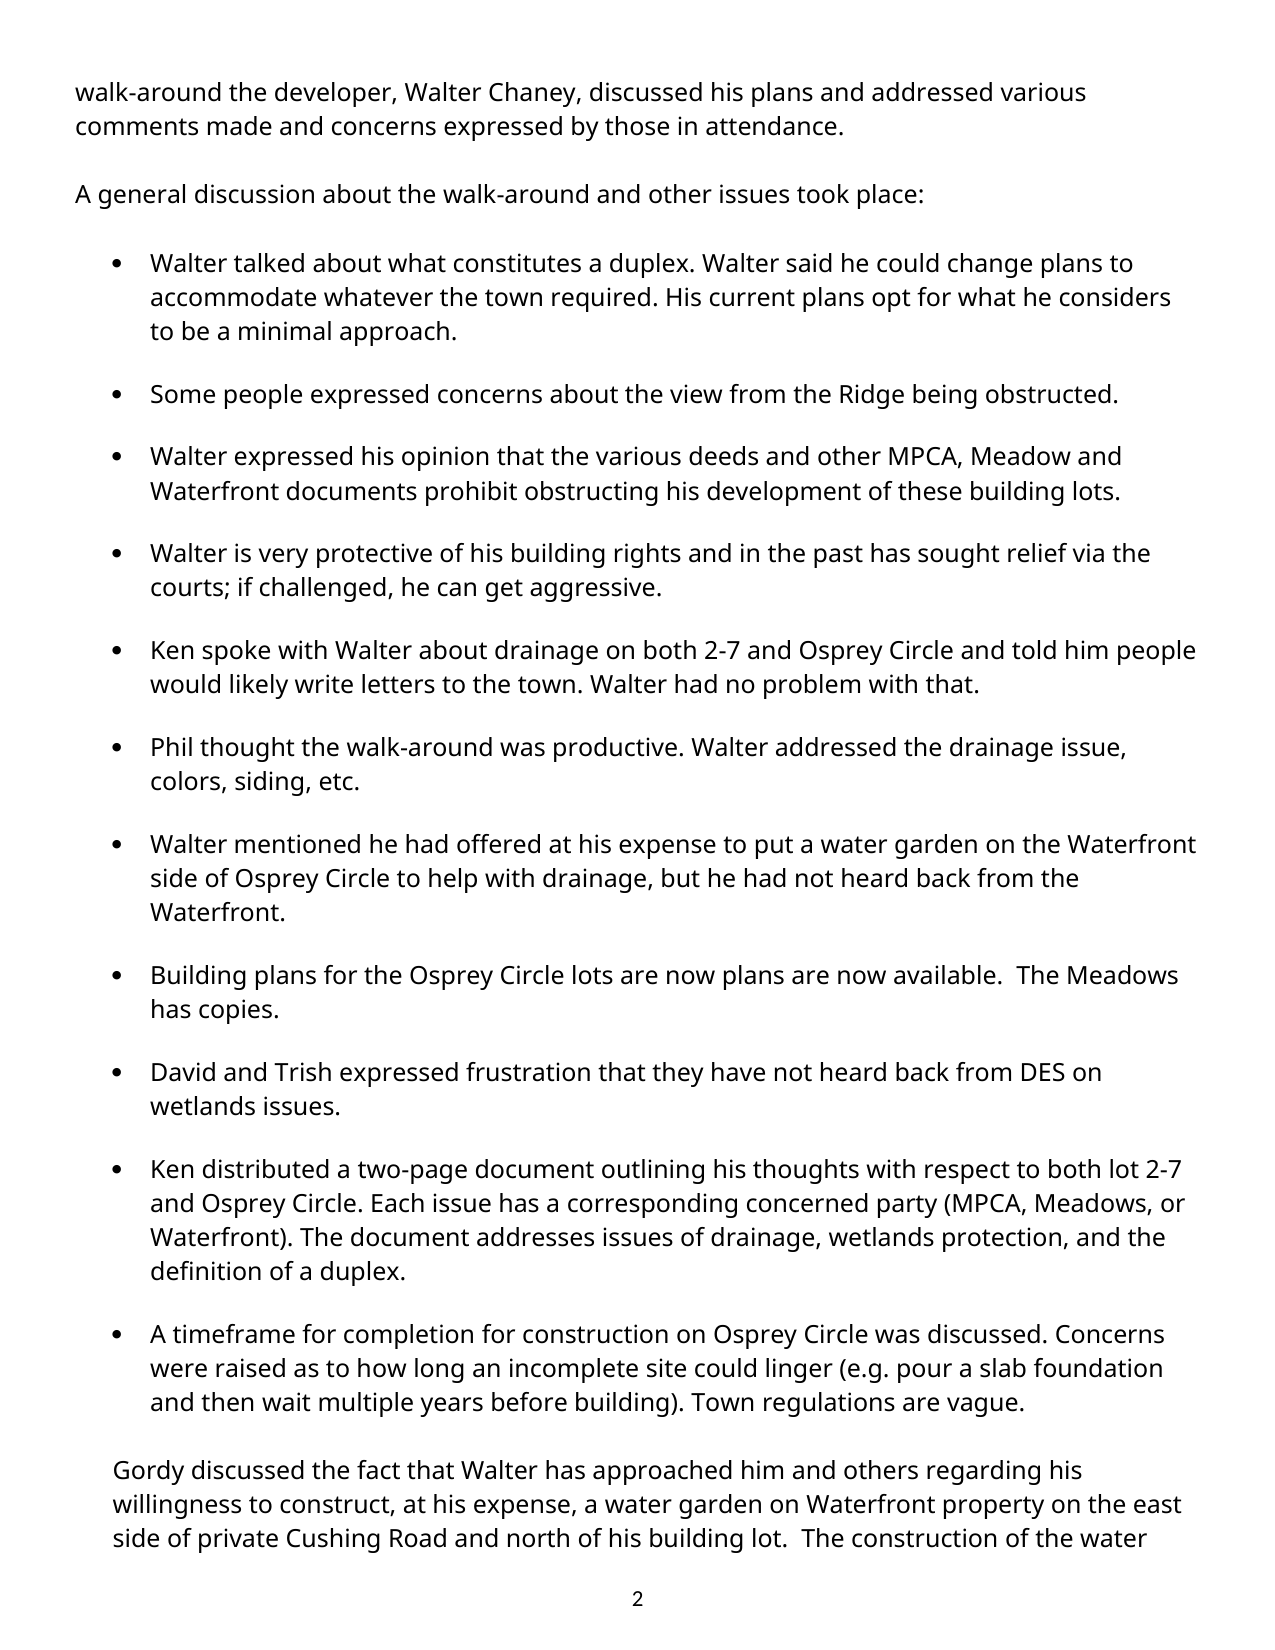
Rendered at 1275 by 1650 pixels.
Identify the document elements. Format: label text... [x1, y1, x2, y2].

list Walter talked about what constitutes a duplex. Walter said he could change plans to accommodate whatever the town required. His current plans opt for what he considers to be a minimal approach. [112, 245, 1200, 376]
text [112, 1452, 1200, 1555]
text A general discussion about the walk-around and other issues took place: [75, 177, 1200, 211]
list Some people expressed concerns about the view from the Ridge being obstructed. [112, 376, 1200, 439]
list Ken spoke with Walter about drainage on both 2-7 and Osprey Circle and told him people would likely write letters to the town. Walter had no problem with that. [112, 633, 1200, 730]
list Building plans for the Osprey Circle lots are now plans are now available. The Meadows has copies. [112, 957, 1200, 1054]
list Ken distributed a two-page document outlining his thoughts with respect to both lot 2-7 and Osprey Circle. Each issue has a corresponding concerned party (MPCA, Meadows, or Waterfront). The document addresses issues of drainage, wetlands protection, and the definition of a duplex. [112, 1151, 1200, 1316]
list David and Trish expressed frustration that they have not heard back from DES on wetlands issues. [112, 1054, 1200, 1151]
list A timeframe for completion for construction on Osprey Circle was discussed. Concerns were raised as to how long an incomplete site could linger (e.g. pour a slab foundation and then wait multiple years before building). Town regulations are vague. [112, 1316, 1200, 1418]
list Walter expressed his opinion that the various deeds and other MPCA, Meadow and Waterfront documents prohibit obstructing his development of these building lots. [112, 439, 1200, 536]
list Phil thought the walk-around was productive. Walter addressed the drainage issue, colors, siding, etc. [112, 730, 1200, 827]
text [75, 75, 1200, 143]
list Walter is very protective of his building rights and in the past has sought relief via the courts; if challenged, he can get aggressive. [112, 536, 1200, 633]
list Walter mentioned he had offered at his expense to put a water garden on the Waterfront side of Osprey Circle to help with drainage, but he had not heard back from the Waterfront. [112, 827, 1200, 957]
